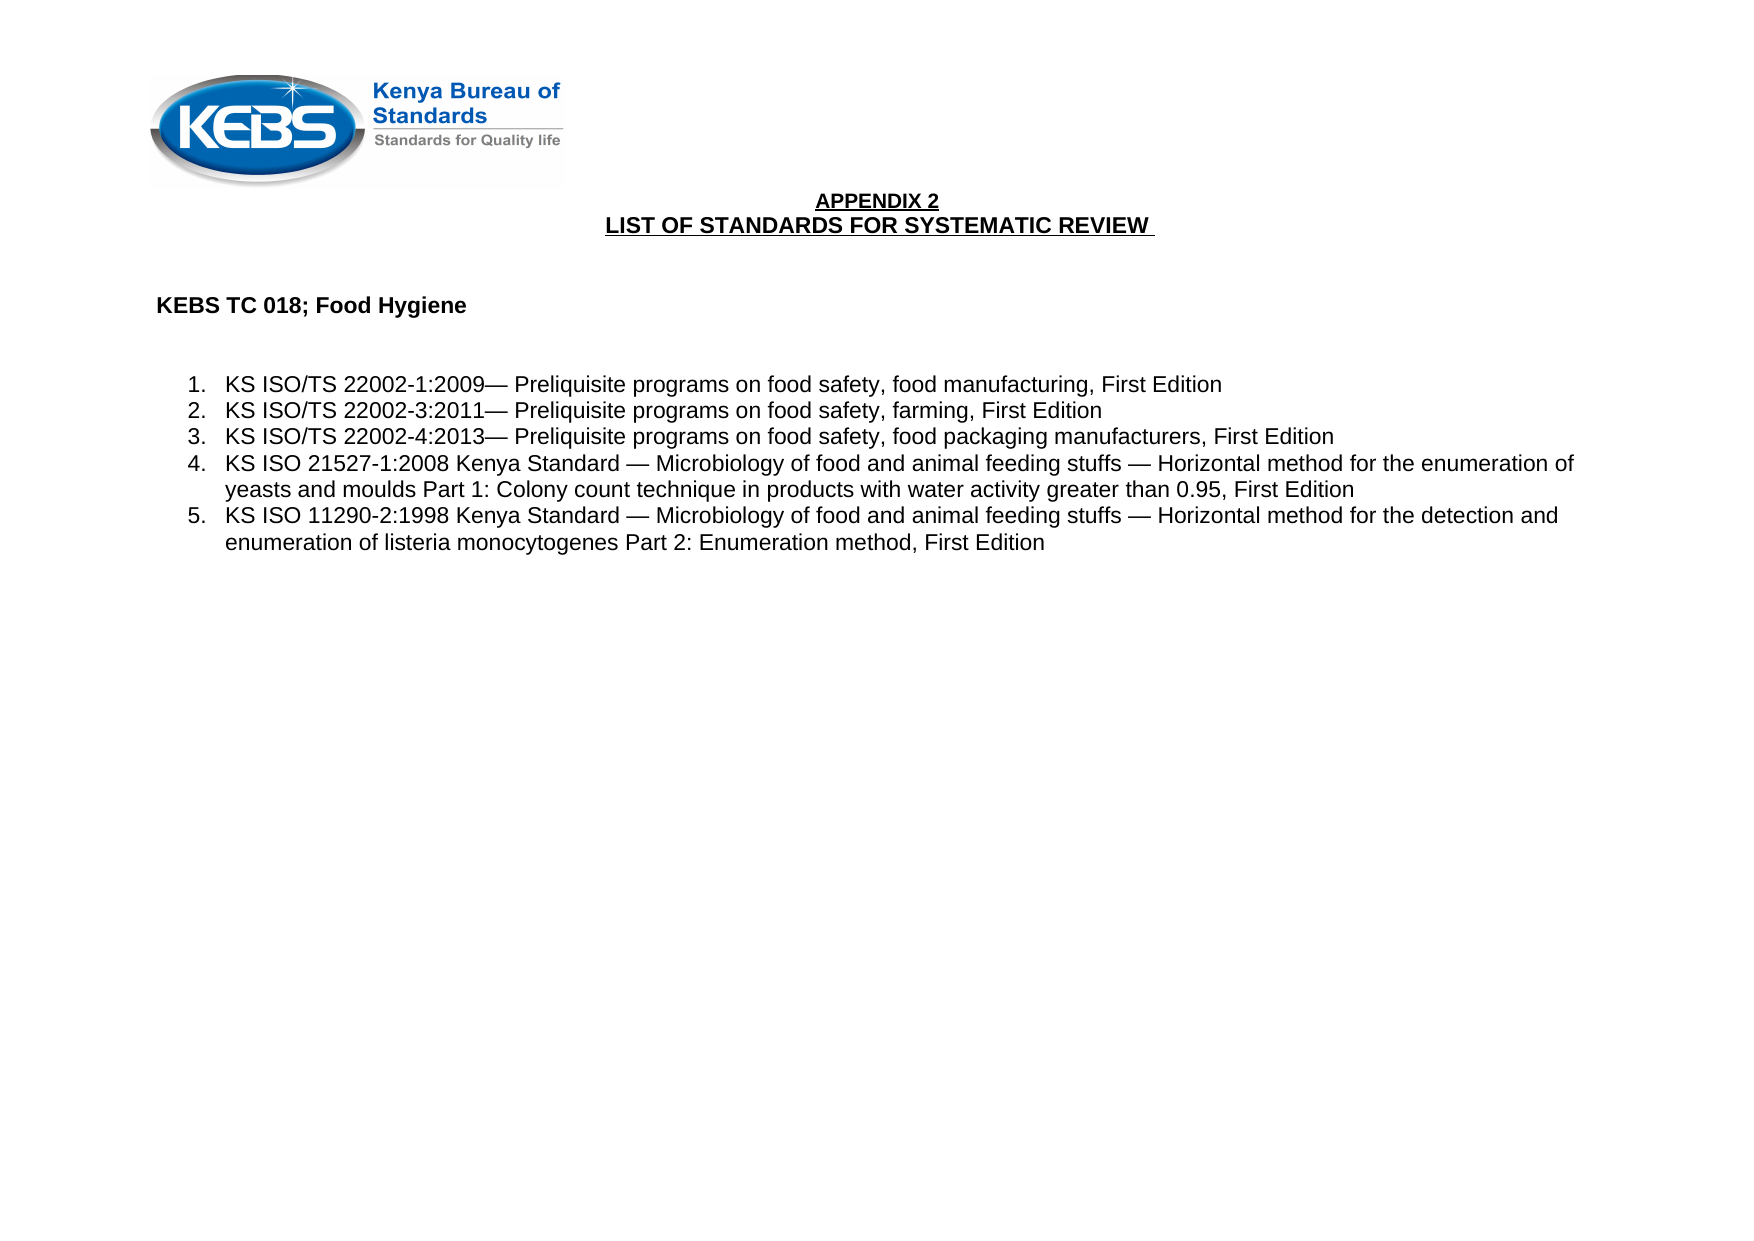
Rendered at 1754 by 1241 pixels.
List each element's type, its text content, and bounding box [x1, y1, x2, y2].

list KS ISO/TS 22002-3:2011— Preliquisite programs on food safety, farming, First Edition [187, 397, 1604, 423]
picture [150, 75, 566, 189]
list KS ISO/TS 22002-4:2013— Preliquisite programs on food safety, food packaging manufacturers, First Edition [187, 423, 1604, 450]
list KS ISO 21527-1:2008 Kenya Standard — Microbiology of food and animal feeding stuffs — Horizontal method for the enumeration of yeasts and moulds Part 1: Colony count technique in products with water activity greater than 0.95, First Edition [187, 450, 1604, 502]
list KS ISO/TS 22002-1:2009— Preliquisite programs on food safety, food manufacturing, First Edition [187, 371, 1604, 397]
text APPENDIX 2 [150, 188, 1604, 212]
list KS ISO 11290-2:1998 Kenya Standard — Microbiology of food and animal feeding stuffs — Horizontal method for the detection and enumeration of listeria monocytogenes Part 2: Enumeration method, First Edition [187, 502, 1604, 555]
text LIST OF STANDARDS FOR SYSTEMATIC REVIEW [150, 212, 1604, 239]
text KEBS TC 018; Food Hygiene [150, 292, 1604, 318]
